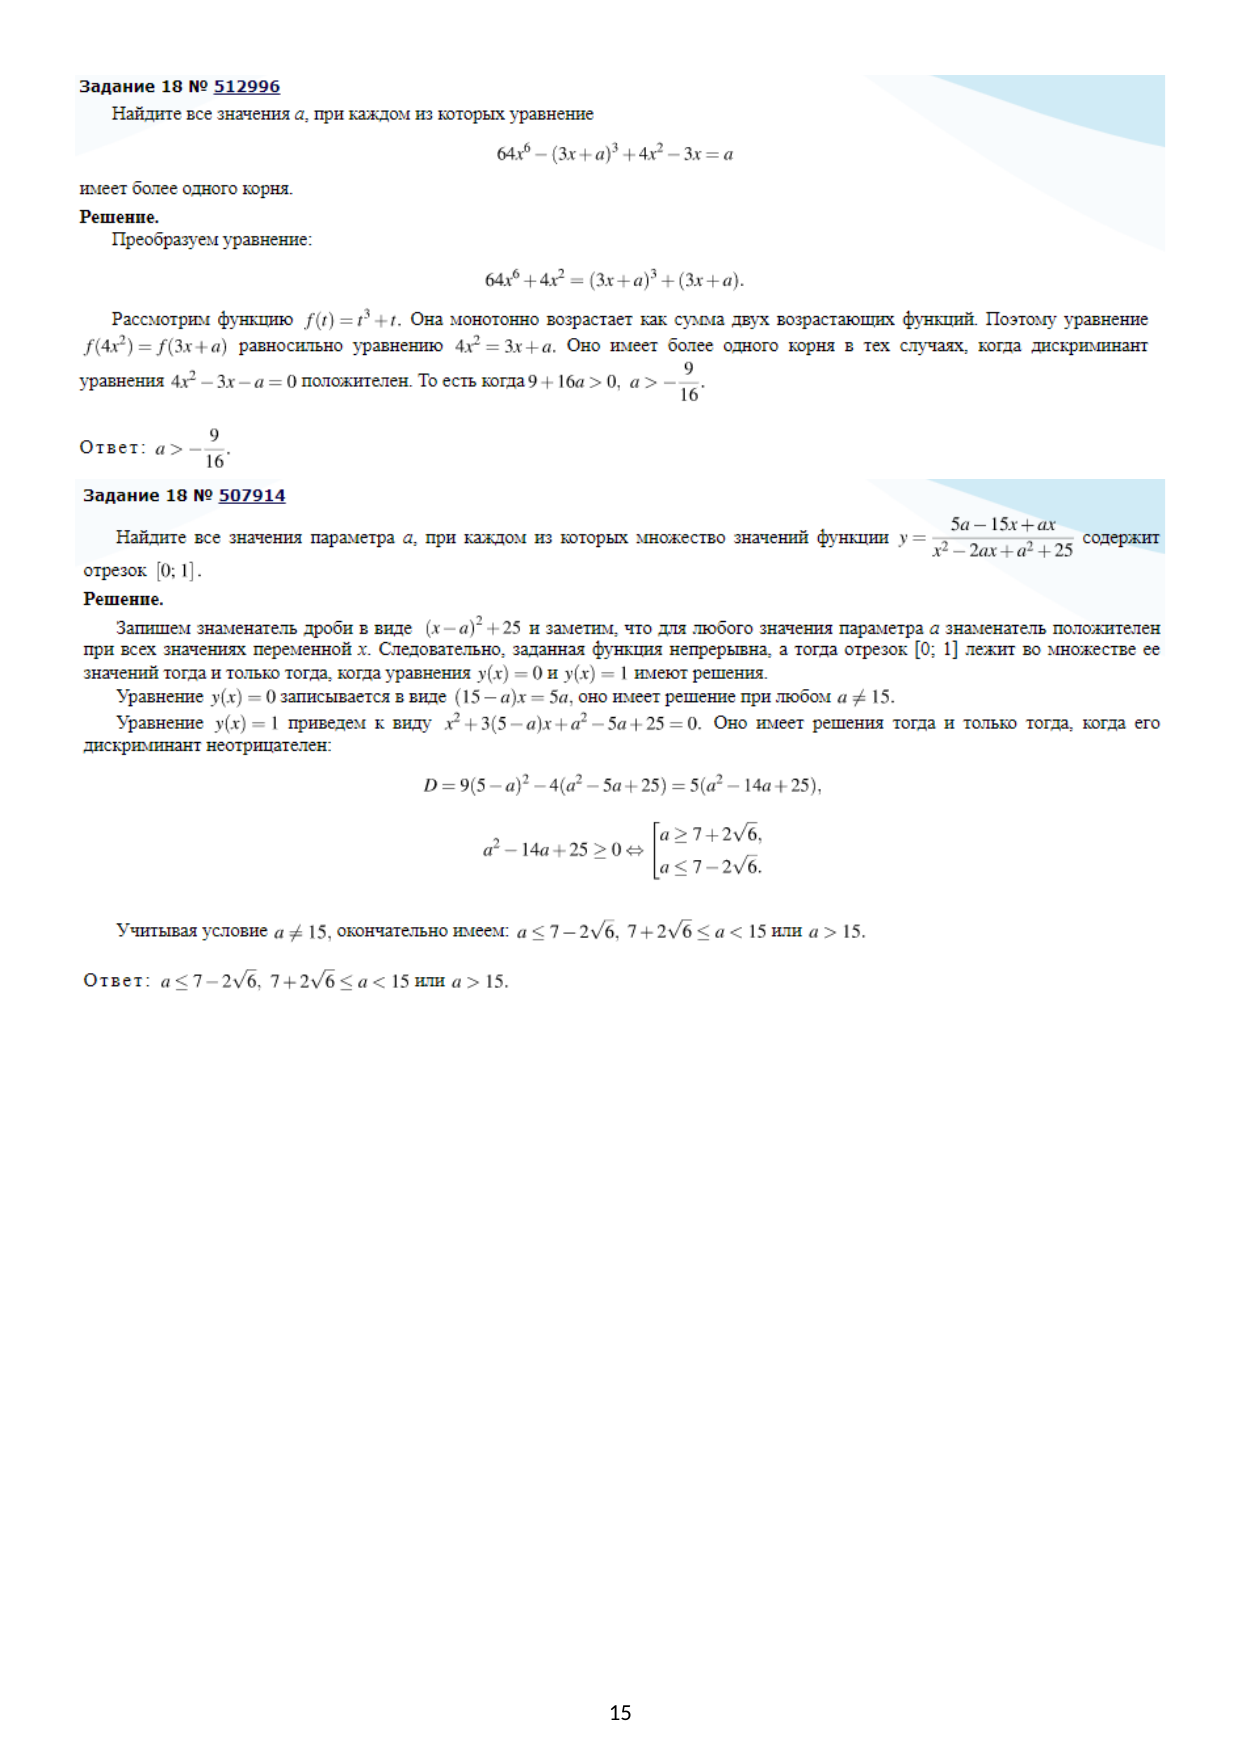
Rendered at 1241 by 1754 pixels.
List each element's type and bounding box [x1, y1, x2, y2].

picture [75, 75, 1166, 477]
picture [75, 479, 1166, 1001]
